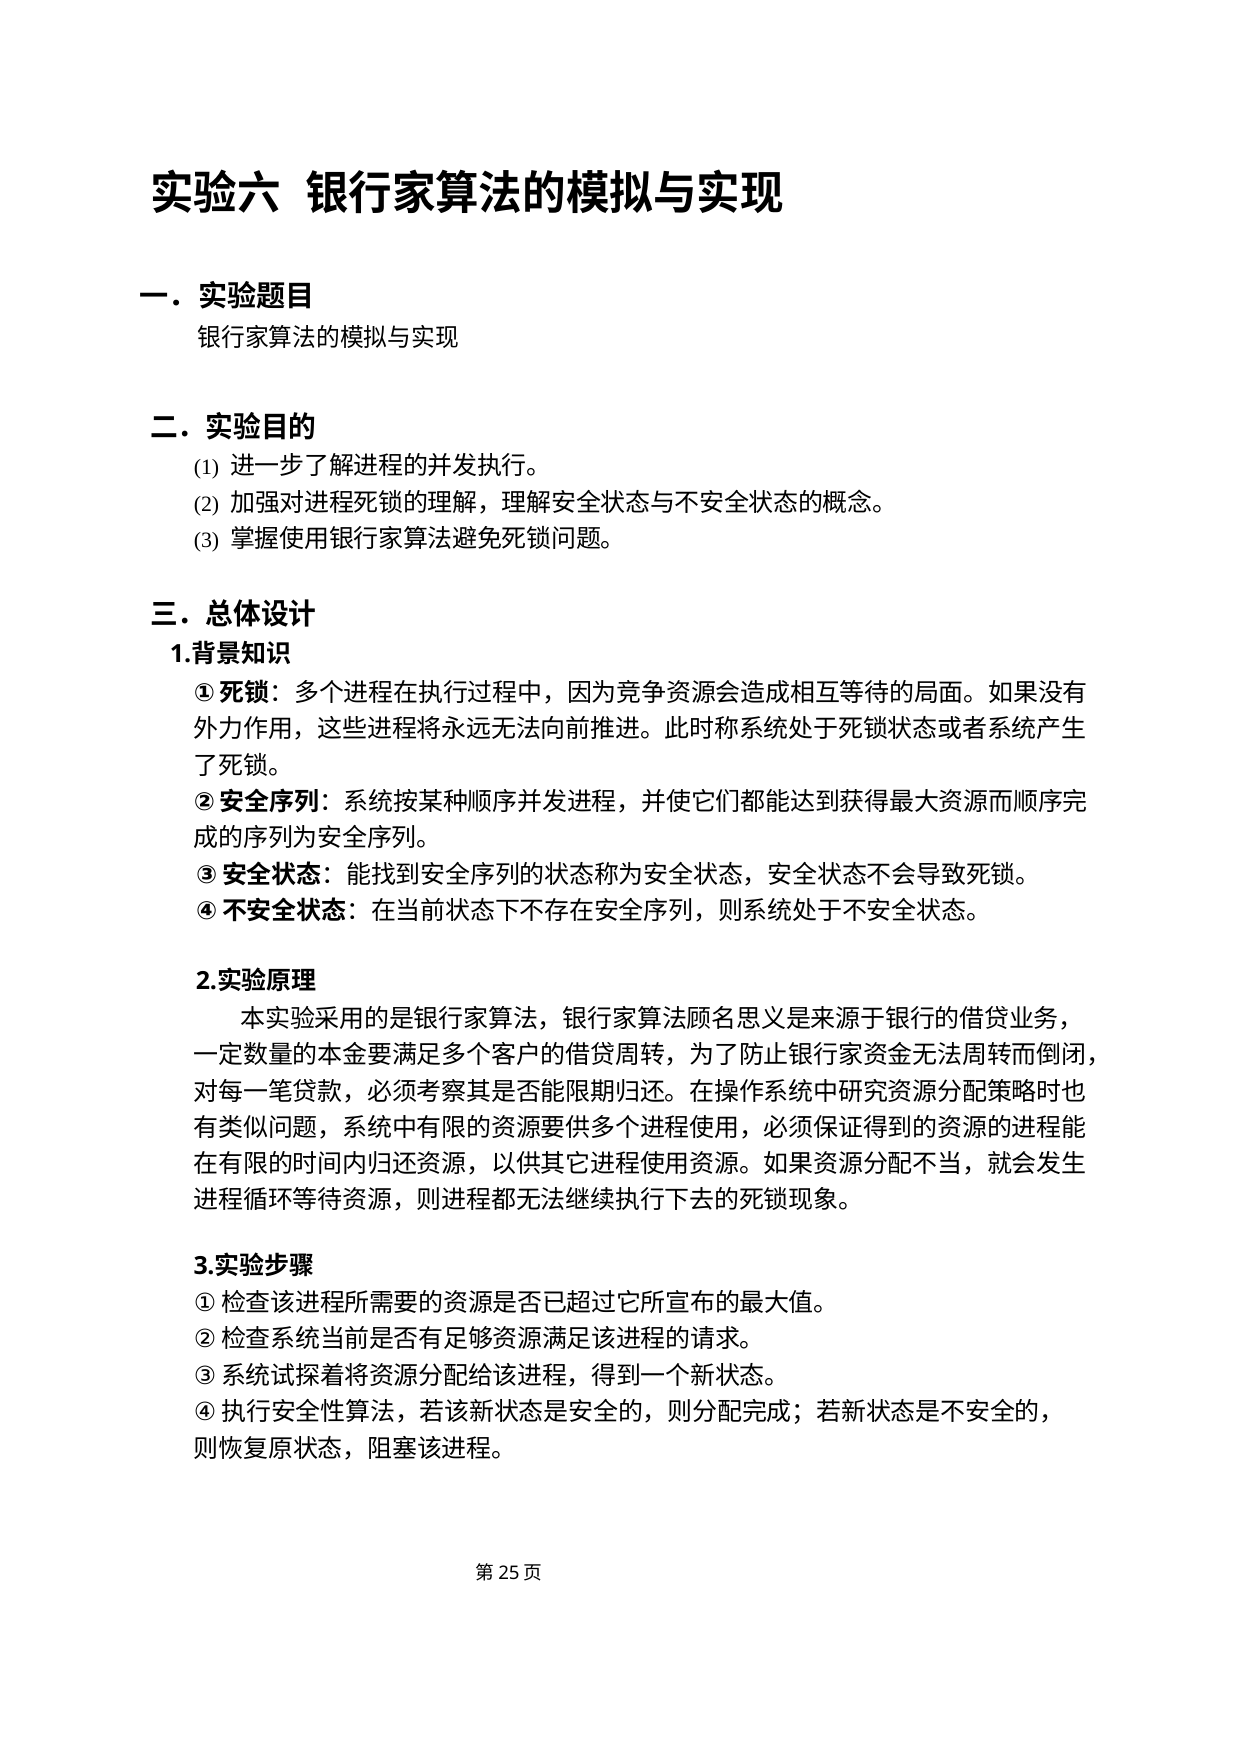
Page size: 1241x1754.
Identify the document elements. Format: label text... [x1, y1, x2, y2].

text 本实验采用的是银行家算法，银行家算法顾名思义是来源于银行的借贷业务，一定数量的本金要满足多个客户的借贷周转，为了防止银行家资金无法周转而倒闭，对每一笔贷款，必须考察其是否能限期归还。在操作系统中研究资源分配策略时也有类似问题，系统中有限的资源要供多个进程使用，必须保证得到的资源的进程能在有限的时间内归还资源，以供其它进程使用资源。如果资源分配不当，就会发生进程循环等待资源，则进程都无法继续执行下去的死锁现象。 [193, 998, 1092, 1216]
list 进一步了解进程的并发执行。 [194, 446, 1111, 482]
list ④执行安全性算法，若该新状态是安全的，则分配完成；若新状态是不安全的，则恢复原状态，阻塞该进程。 [194, 1392, 1088, 1464]
list 加强对进程死锁的理解，理解安全状态与不安全状态的概念。 [194, 482, 1111, 518]
list ③系统试探着将资源分配给该进程，得到一个新状态。 [194, 1355, 1111, 1392]
list ①检查该进程所需要的资源是否已超过它所宣布的最大值。 [194, 1282, 1111, 1318]
list ②检查系统当前是否有足够资源满足该进程的请求。 [194, 1318, 1111, 1355]
text ④不安全状态：在当前状态下不存在安全序列，则系统处于不安全状态。 [196, 890, 1111, 927]
subtitle 三．总体设计 [150, 590, 1111, 632]
subtitle 二．实验目的 [150, 403, 1111, 446]
list 2.实验原理 [196, 960, 1111, 997]
text ①死锁：多个进程在执行过程中，因为竞争资源会造成相互等待的局面。如果没有外力作用，这些进程将永远无法向前推进。此时称系统处于死锁状态或者系统产生了死锁。 [193, 673, 1088, 781]
text ③安全状态：能找到安全序列的状态称为安全状态，安全状态不会导致死锁。 [196, 854, 1111, 890]
list 掌握使用银行家算法避免死锁问题。 [194, 519, 1111, 555]
subtitle 银行家算法的模拟与实现 [150, 317, 1111, 353]
subtitle 实验六 银行家算法的模拟与实现 [150, 157, 1111, 223]
text 3.实验步骤 [193, 1246, 1092, 1282]
text ②安全序列：系统按某种顺序并发进程，并使它们都能达到获得最大资源而顺序完成的序列为安全序列。 [193, 781, 1088, 854]
text 1.背景知识 [139, 633, 1111, 669]
list 一．实验题目 [139, 273, 1111, 315]
